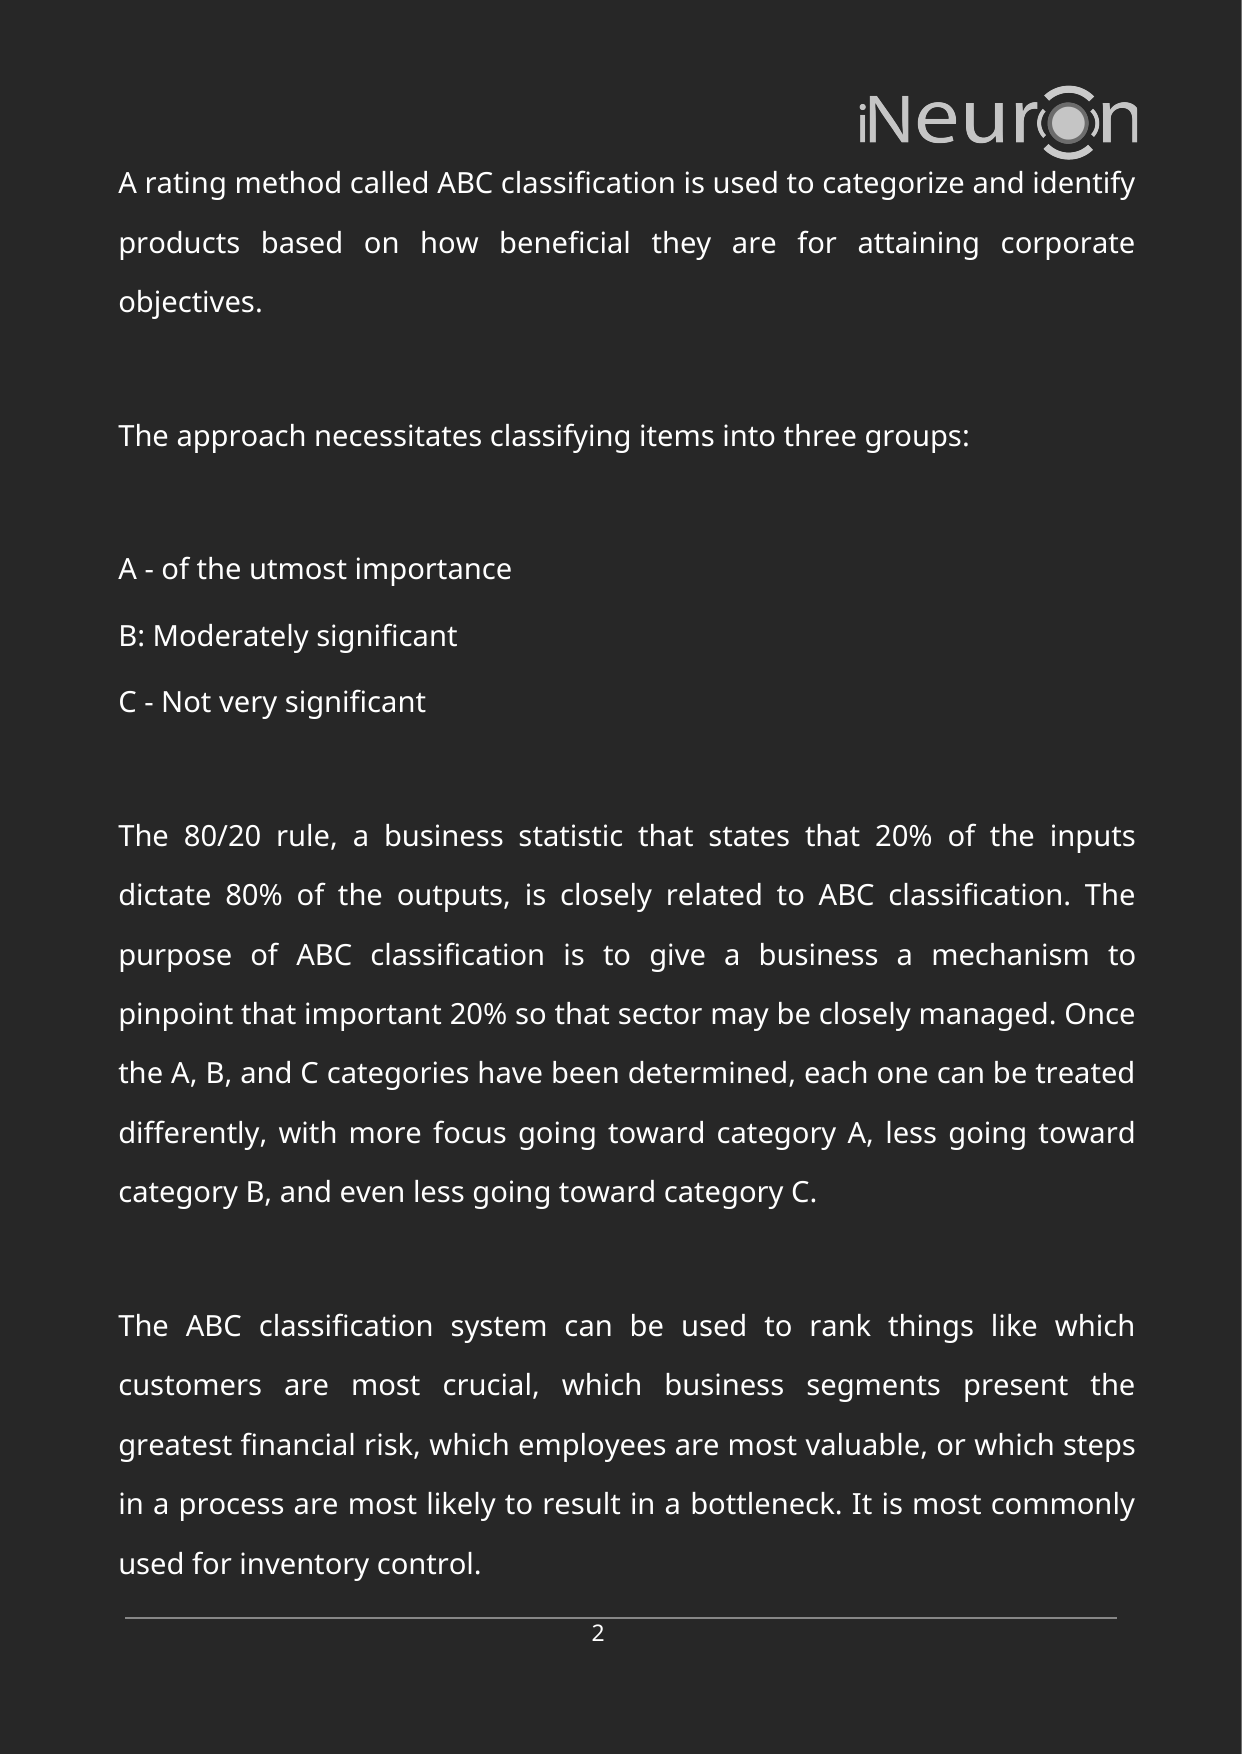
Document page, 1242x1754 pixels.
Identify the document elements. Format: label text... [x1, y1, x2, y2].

text The ABC classification system can be used to rank things like which customers are most crucial, which business segments present the greatest financial risk, which employees are most valuable, or which steps in a process are most likely to result in a bottleneck. It is most commonly used for inventory control. [118, 1305, 1137, 1583]
text A - of the utmost importance [118, 548, 1137, 588]
text The approach necessitates classifying items into three groups: [118, 415, 1137, 454]
text C - Not very significant [118, 682, 1137, 721]
text The 80/20 rule, a business statistic that states that 20% of the inputs dictate 80% of the outputs, is closely related to ABC classification. The purpose of ABC classification is to give a business a mechanism to pinpoint that important 20% so that sector may be closely managed. Once the A, B, and C categories have been determined, each one can be treated differently, with more focus going toward category A, less going toward category B, and even less going toward category C. [118, 815, 1137, 1211]
text B: Moderately significant [118, 615, 1137, 654]
text A rating method called ABC classification is used to categorize and identify products based on how beneficial they are for attaining corporate objectives. [118, 163, 1137, 321]
picture [856, 75, 1138, 163]
